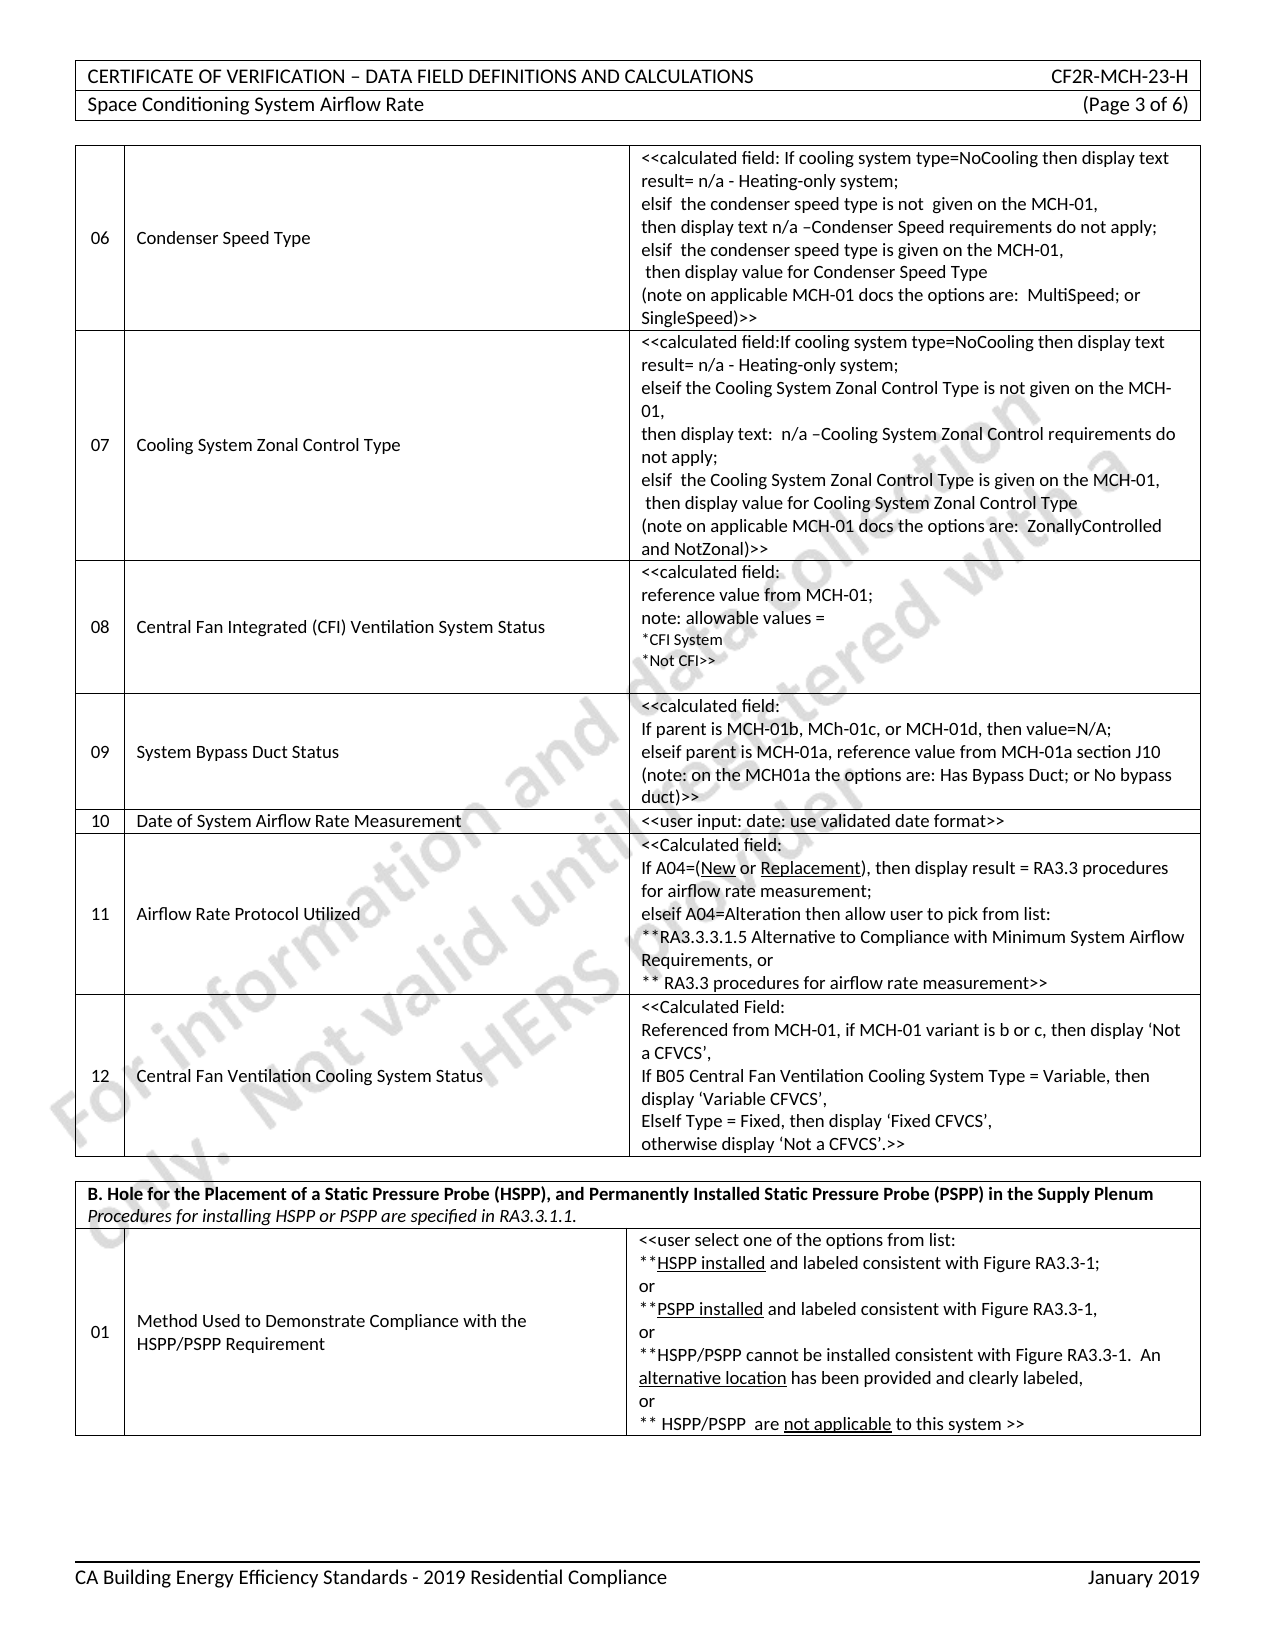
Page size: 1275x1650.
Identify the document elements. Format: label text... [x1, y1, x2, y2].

table_cell <<user input: date: use validated date format>> [630, 810, 1200, 833]
table_cell Date of System Airflow Rate Measurement [125, 810, 629, 833]
table_cell 09 [76, 694, 124, 809]
table_cell <<calculated field:If cooling system type=NoCooling then display text result= n/a - Heating-only system; elseif the Cooling System Zonal Control Type is not given on the MCH-01, then display text: n/a –Cooling System Zonal Control requirements do not apply; elsif the Cooling System Zonal Control Type is given on the MCH-01, then display value for Cooling System Zonal Control Type (note on applicable MCH-01 docs the options are: ZonallyControlled and NotZonal)>> [630, 331, 1200, 560]
table_cell 08 [76, 561, 124, 693]
table_cell 01 [76, 1229, 124, 1435]
table_cell 10 [76, 810, 124, 833]
table_cell Airflow Rate Protocol Utilized [125, 834, 629, 994]
table_cell System Bypass Duct Status [125, 694, 629, 809]
table_cell <<Calculated Field: Referenced from MCH-01, if MCH-01 variant is b or c, then display ‘Not a CFVCS’, If B05 Central Fan Ventilation Cooling System Type = Variable, then display ‘Variable CFVCS’, ElseIf Type = Fixed, then display ‘Fixed CFVCS’, otherwise display ‘Not a CFVCS’.>> [630, 995, 1200, 1156]
table_header B. Hole for the Placement of a Static Pressure Probe (HSPP), and Permanently Installed Static Pressure Probe (PSPP) in the Supply Plenum Procedures for installing HSPP or PSPP are specified in RA3.3.1.1. [76, 1182, 1200, 1227]
table_cell 12 [76, 995, 124, 1156]
table_cell Method Used to Demonstrate Compliance with the HSPP/PSPP Requirement [125, 1229, 626, 1435]
table_cell Condenser Speed Type [125, 146, 629, 329]
table_cell 11 [76, 834, 124, 994]
table_cell 06 [76, 146, 124, 329]
table_cell <<user select one of the options from list: **HSPP installed and labeled consistent with Figure RA3.3-1; or **PSPP installed and labeled consistent with Figure RA3.3-1, or **HSPP/PSPP cannot be installed consistent with Figure RA3.3-1. An alternative location has been provided and clearly labeled, or ** HSPP/PSPP are not applicable to this system >> [627, 1229, 1200, 1435]
table_cell Cooling System Zonal Control Type [125, 331, 629, 560]
table_cell <<calculated field: If cooling system type=NoCooling then display text result= n/a - Heating-only system; elsif the condenser speed type is not given on the MCH-01, then display text n/a –Condenser Speed requirements do not apply; elsif the condenser speed type is given on the MCH-01, then display value for Condenser Speed Type (note on applicable MCH-01 docs the options are: MultiSpeed; or SingleSpeed)>> [630, 146, 1200, 329]
table_cell 07 [76, 331, 124, 560]
table_cell Central Fan Integrated (CFI) Ventilation System Status [125, 561, 629, 693]
table_cell <<calculated field: reference value from MCH-01; note: allowable values = *CFI System *Not CFI>> [630, 561, 1200, 693]
table_cell <<calculated field: If parent is MCH-01b, MCh-01c, or MCH-01d, then value=N/A; elseif parent is MCH-01a, reference value from MCH-01a section J10 (note: on the MCH01a the options are: Has Bypass Duct; or No bypass duct)>> [630, 694, 1200, 809]
table_cell Central Fan Ventilation Cooling System Status [125, 995, 629, 1156]
table_cell <<Calculated field: If A04=(New or Replacement), then display result = RA3.3 procedures for airflow rate measurement; elseif A04=Alteration then allow user to pick from list: **RA3.3.3.1.5 Alternative to Compliance with Minimum System Airflow Requirements, or ** RA3.3 procedures for airflow rate measurement>> [630, 834, 1200, 994]
